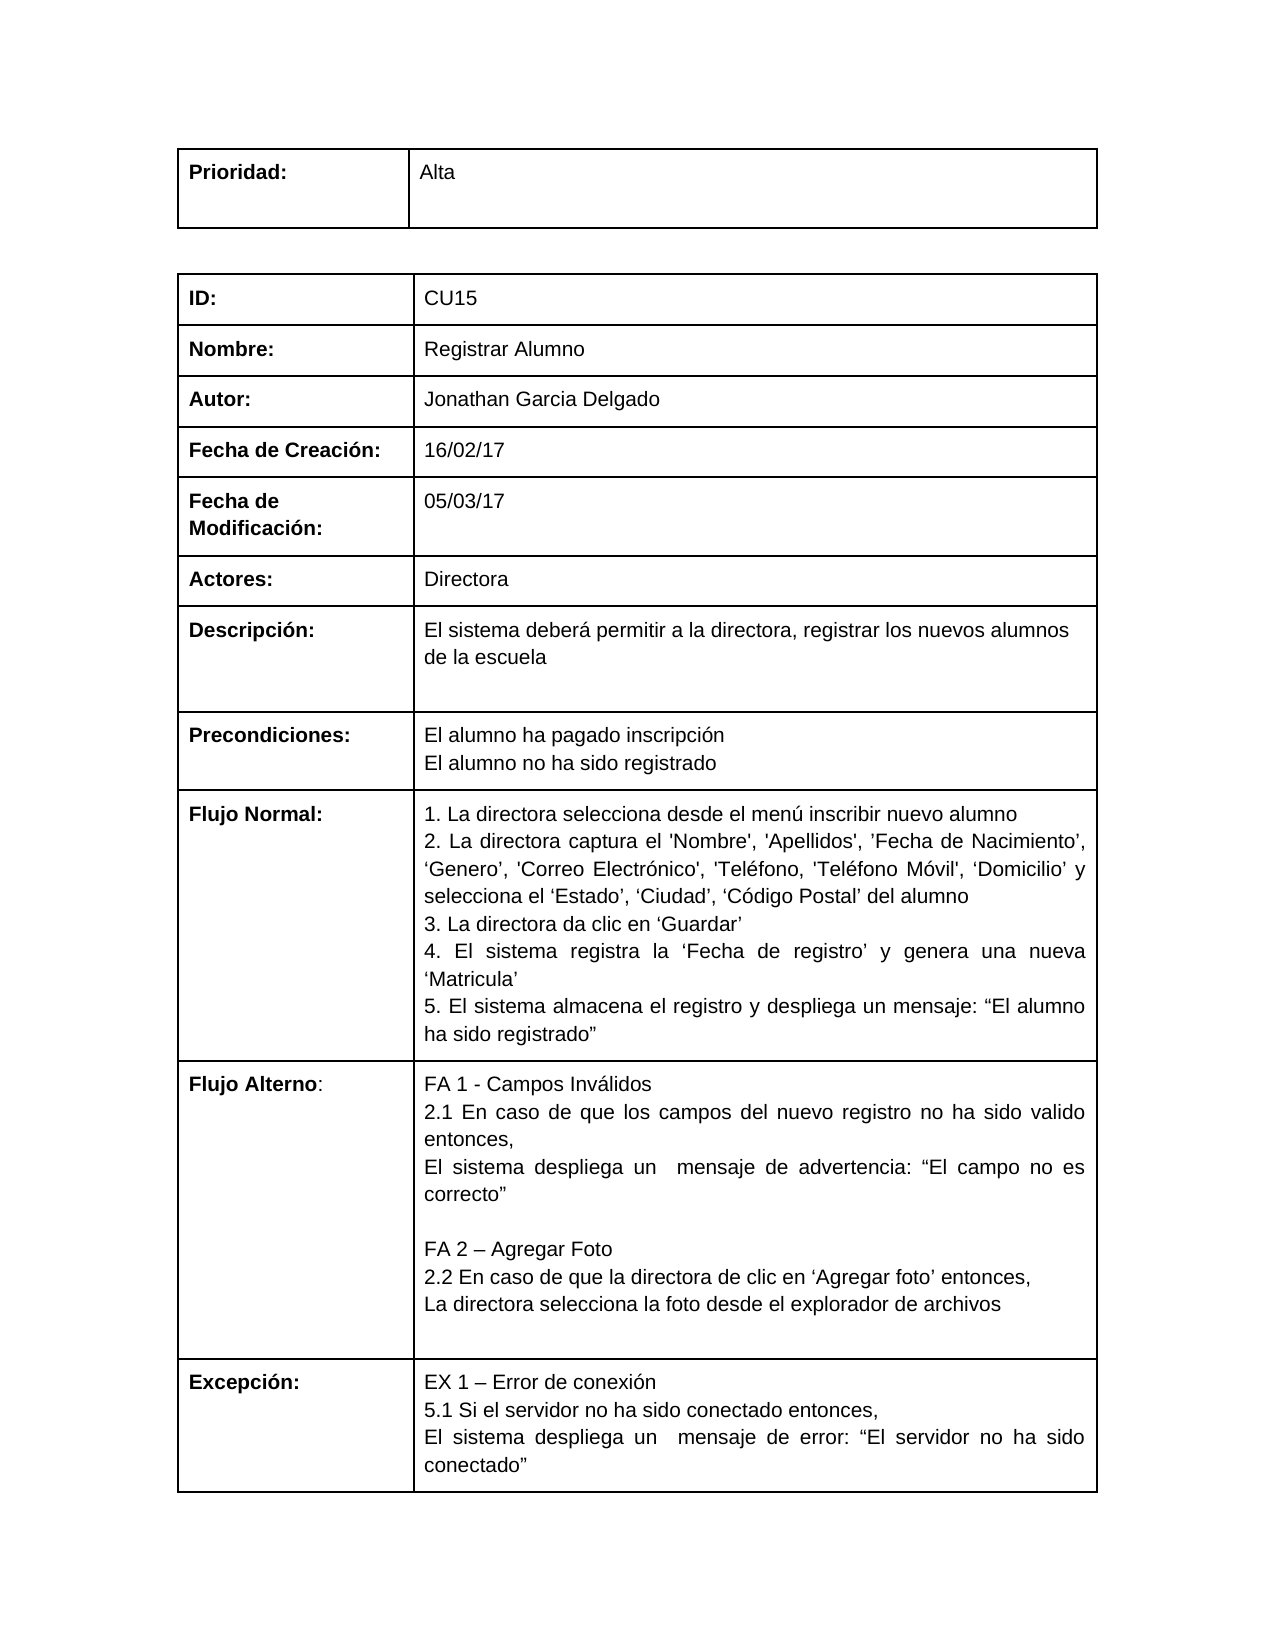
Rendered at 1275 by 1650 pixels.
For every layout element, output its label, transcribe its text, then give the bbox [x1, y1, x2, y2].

table_cell Flujo Alterno: [179, 1062, 413, 1357]
table_cell Fecha de Creación: [179, 428, 413, 476]
table_cell El sistema deberá permitir a la directora, registrar los nuevos alumnos de la escuela [415, 607, 1096, 711]
table_cell Nombre: [179, 326, 413, 375]
table_cell 05/03/17 [415, 478, 1096, 554]
table_cell El alumno ha pagado inscripción El alumno no ha sido registrado [415, 713, 1096, 789]
table_cell Registrar Alumno [415, 326, 1096, 375]
table_cell FA 1 - Campos Inválidos 2.1 En caso de que los campos del nuevo registro no ha sido valido entonces, El sistema despliega un mensaje de advertencia: “El campo no es correcto” FA 2 – Agregar Foto 2.2 En caso de que la directora de clic en ‘Agregar foto’ entonces, La directora selecciona la foto desde el explorador de archivos [415, 1062, 1096, 1357]
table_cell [415, 1360, 1096, 1491]
table_header CU15 [415, 275, 1096, 324]
table_cell 1. La directora selecciona desde el menú inscribir nuevo alumno 2. La directora captura el 'Nombre', 'Apellidos', ’Fecha de Nacimiento’, ‘Genero’, 'Correo Electrónico', 'Teléfono, 'Teléfono Móvil', ‘Domicilio’ y selecciona el ‘Estado’, ‘Ciudad’, ‘Código Postal’ del alumno 3. La directora da clic en ‘Guardar’ 4. El sistema registra la ‘Fecha de registro’ y genera una nueva ‘Matricula’ 5. El sistema almacena el registro y despliega un mensaje: “El alumno ha sido registrado” [415, 791, 1096, 1059]
table_cell Excepción: [179, 1360, 413, 1491]
table_cell Flujo Normal: [179, 791, 413, 1059]
table_cell Autor: [179, 377, 413, 426]
table_cell 16/02/17 [415, 428, 1096, 476]
table_header ID: [179, 275, 413, 324]
table_cell Precondiciones: [179, 713, 413, 789]
table_cell Fecha de Modificación: [179, 478, 413, 554]
table_cell Jonathan Garcia Delgado [415, 377, 1096, 426]
table_cell Directora [415, 557, 1096, 605]
table_cell Alta [410, 150, 1096, 227]
table_cell Descripción: [179, 607, 413, 711]
table_cell Actores: [179, 557, 413, 605]
table_cell Prioridad: [179, 150, 408, 227]
